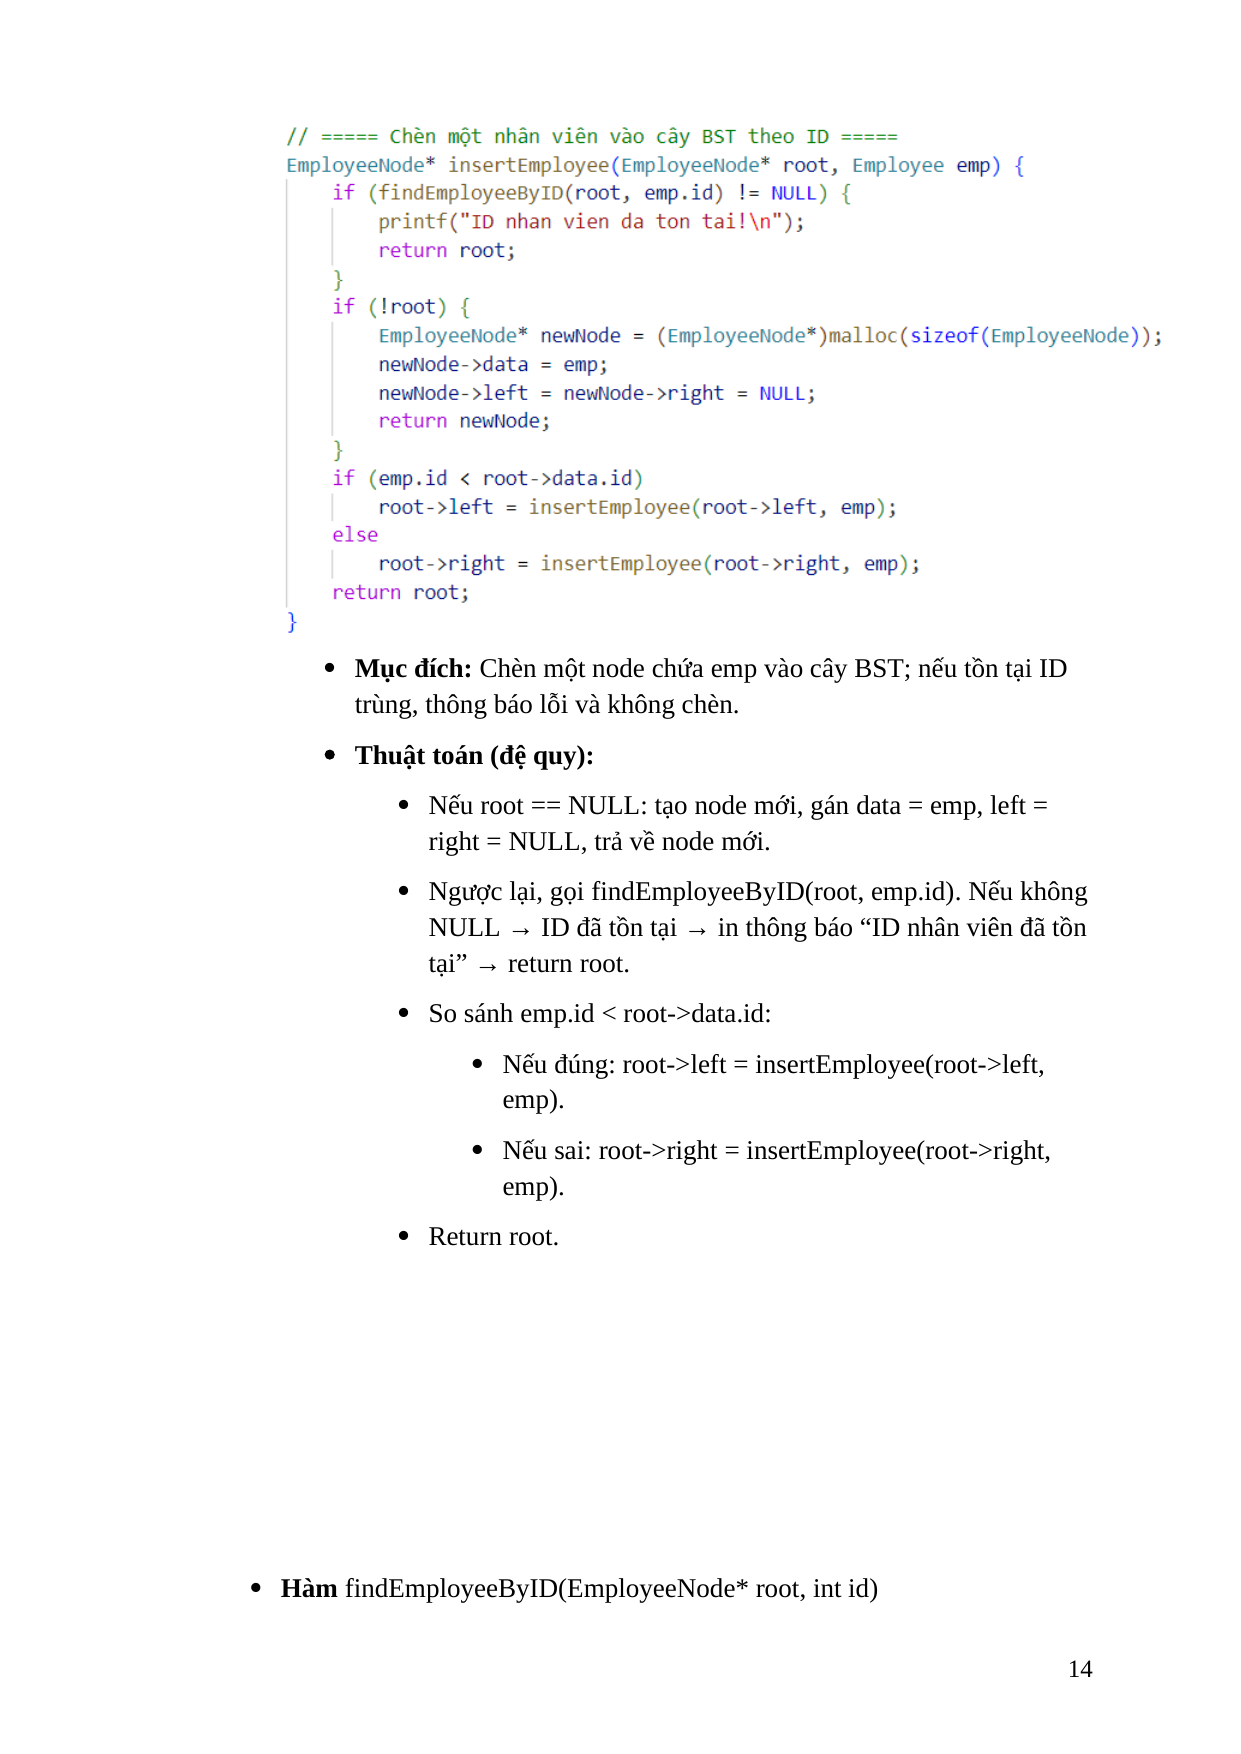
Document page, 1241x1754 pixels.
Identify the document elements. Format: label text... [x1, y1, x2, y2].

list Hàm findEmployeeByID(EmployeeNode* root, int id) [251, 1572, 1092, 1604]
list Ngược lại, gọi findEmployeeByID(root, emp.id). Nếu không NULL → ID đã tồn tại → in thông báo “ID nhân viên đã tồn tại” → return root. [399, 875, 1092, 978]
list Return root. [399, 1220, 1092, 1251]
picture [280, 118, 1167, 634]
list Nếu root == NULL: tạo node mới, gán data = emp, left = right = NULL, trả về node mới. [399, 789, 1092, 856]
list So sánh emp.id < root->data.id: [399, 997, 1092, 1028]
list Mục đích: Chèn một node chứa emp vào cây BST; nếu tồn tại ID trùng, thông báo lỗi và không chèn. [325, 653, 1092, 719]
list Thuật toán (đệ quy): [325, 739, 1092, 770]
list Nếu sai: root->right = insertEmployee(root->right, emp). [473, 1134, 1092, 1201]
list Nếu đúng: root->left = insertEmployee(root->left, emp). [473, 1048, 1092, 1115]
